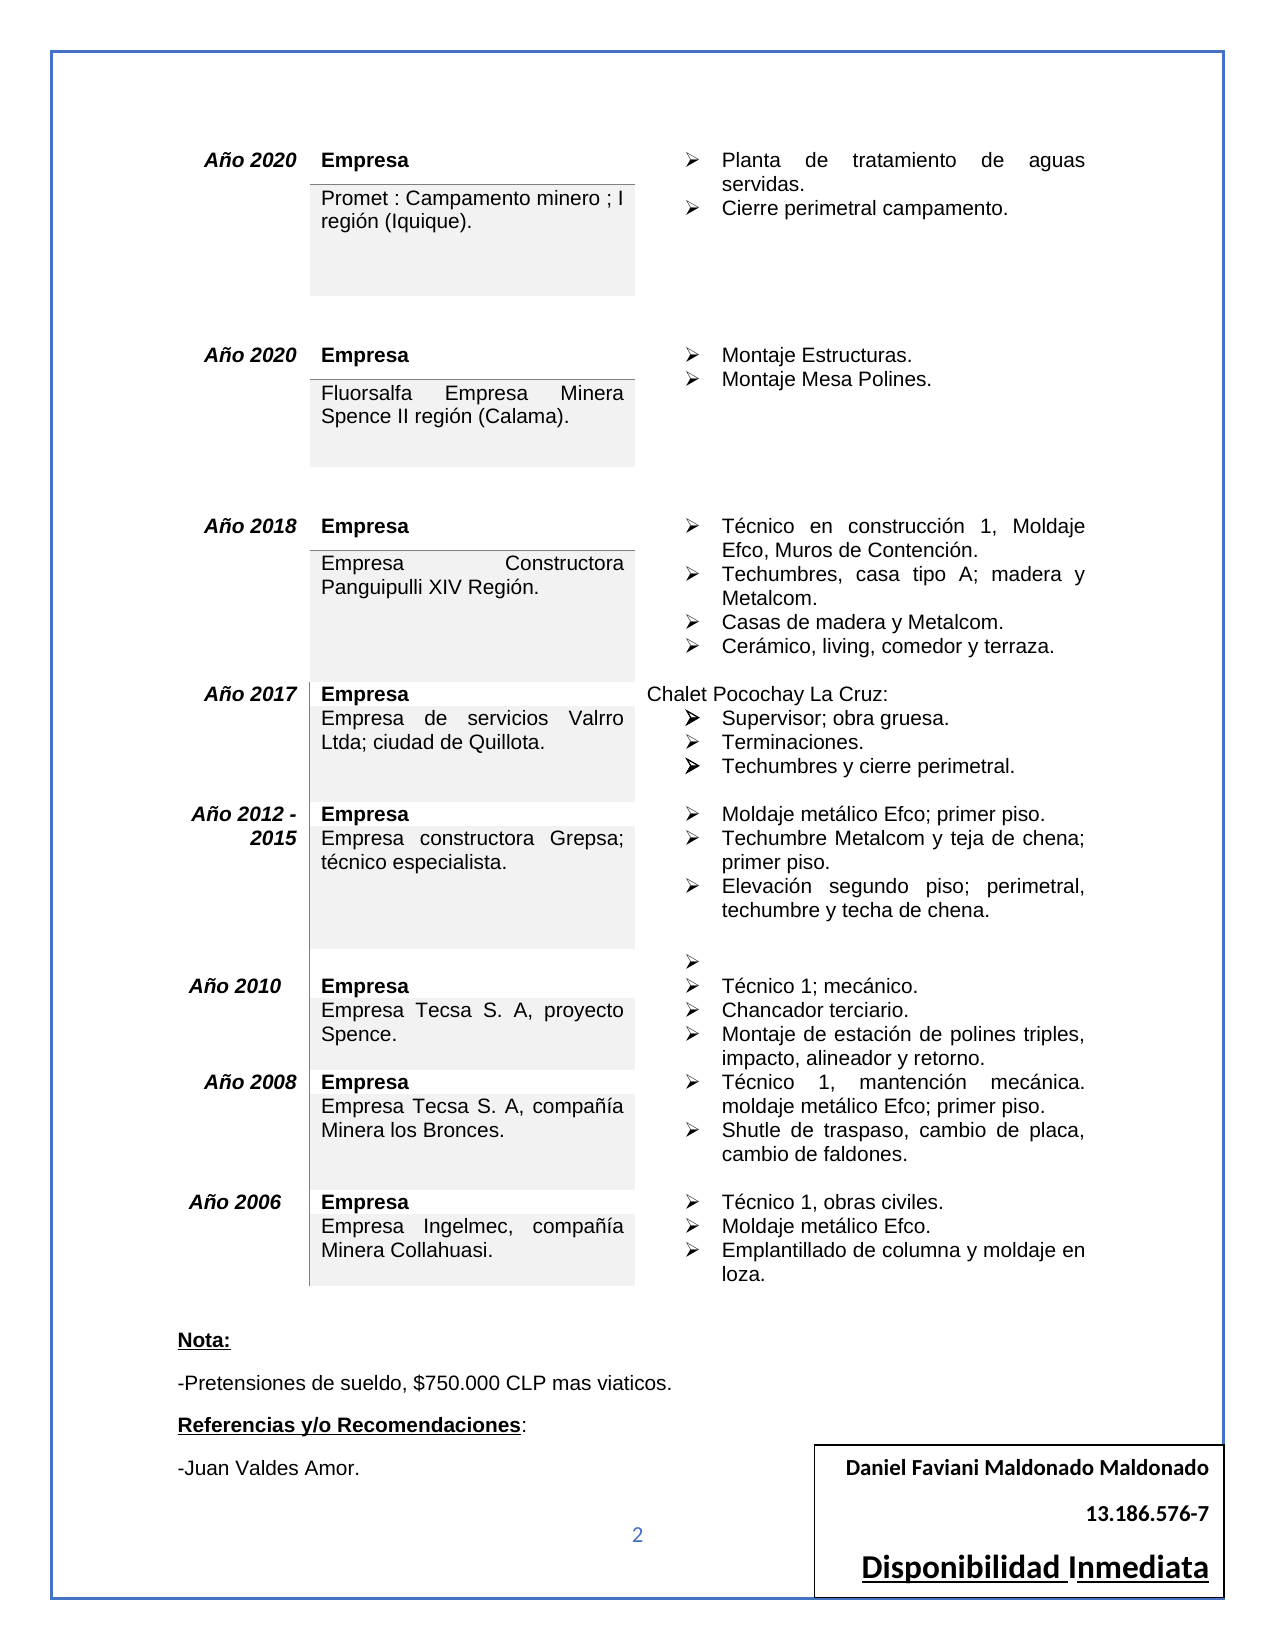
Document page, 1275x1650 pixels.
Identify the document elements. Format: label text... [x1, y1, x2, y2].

table_cell Año 2012 - 2015 [177, 802, 309, 949]
table_header Técnico en construcción 1, Moldaje Efco, Muros de Contención. Techumbres, casa tipo A; madera y Metalcom. Casas de madera y Metalcom. Cerámico, living, comedor y terraza. [635, 514, 1097, 682]
table_cell Chalet Pocochay La Cruz: Supervisor; obra gruesa. Terminaciones. Techumbres y cierre perimetral. [635, 682, 1097, 802]
table_cell Técnico 1; mecánico. Chancador terciario. Montaje de estación de polines triples, impacto, alineador y retorno. [635, 950, 1097, 1070]
table_cell Empresa Tecsa S. A, proyecto Spence. [310, 998, 635, 1070]
table_cell Técnico 1, mantención mecánica. moldaje metálico Efco; primer piso. Shutle de traspaso, cambio de placa, cambio de faldones. [635, 1070, 1097, 1190]
text Referencias y/o Recomendaciones: [177, 1413, 1098, 1437]
table_cell Fluorsalfa Empresa Minera Spence II región (Calama). [310, 380, 635, 467]
table_header Planta de tratamiento de aguas servidas. Cierre perimetral campamento. [635, 148, 1097, 296]
table_cell Empresa [310, 682, 635, 706]
table_cell Promet : Campamento minero ; I región (Iquique). [310, 185, 635, 296]
text -Juan Valdes Amor. [177, 1456, 814, 1480]
table_cell Empresa [310, 950, 635, 997]
table_cell Empresa de servicios Valrro Ltda; ciudad de Quillota. [310, 706, 635, 802]
table_cell Empresa [310, 1190, 635, 1214]
table_cell Moldaje metálico Efco; primer piso. Techumbre Metalcom y teja de chena; primer piso. Elevación segundo piso; perimetral, techumbre y techa de chena. [635, 802, 1097, 949]
table_cell Empresa [310, 1070, 635, 1094]
table_cell Año 2006 [177, 1190, 309, 1286]
table_cell Técnico 1, obras civiles. Moldaje metálico Efco. Emplantillado de columna y moldaje en loza. [635, 1190, 1097, 1286]
table_cell Empresa Constructora Panguipulli XIV Región. [310, 551, 635, 682]
table_header Año 2020 [177, 148, 309, 296]
table_cell Año 2008 [177, 1070, 309, 1190]
text Nota: [177, 1328, 1098, 1352]
text -Pretensiones de sueldo, $750.000 CLP mas viaticos. [177, 1371, 1098, 1395]
table_cell Año 2017 [177, 682, 309, 802]
table_cell Empresa constructora Grepsa; técnico especialista. [310, 826, 635, 949]
table_header Año 2018 [177, 514, 309, 682]
table_cell Empresa [310, 802, 635, 826]
table_header Año 2020 [177, 343, 309, 467]
table_cell Año 2010 [177, 950, 309, 1070]
table_cell Empresa Ingelmec, compañía Minera Collahuasi. [310, 1214, 635, 1286]
table_header Empresa [310, 148, 635, 184]
table_header Montaje Estructuras. Montaje Mesa Polines. [635, 343, 1097, 467]
table_header Empresa [310, 343, 635, 379]
table_cell Empresa Tecsa S. A, compañía Minera los Bronces. [310, 1094, 635, 1190]
table_header Empresa [310, 514, 635, 550]
